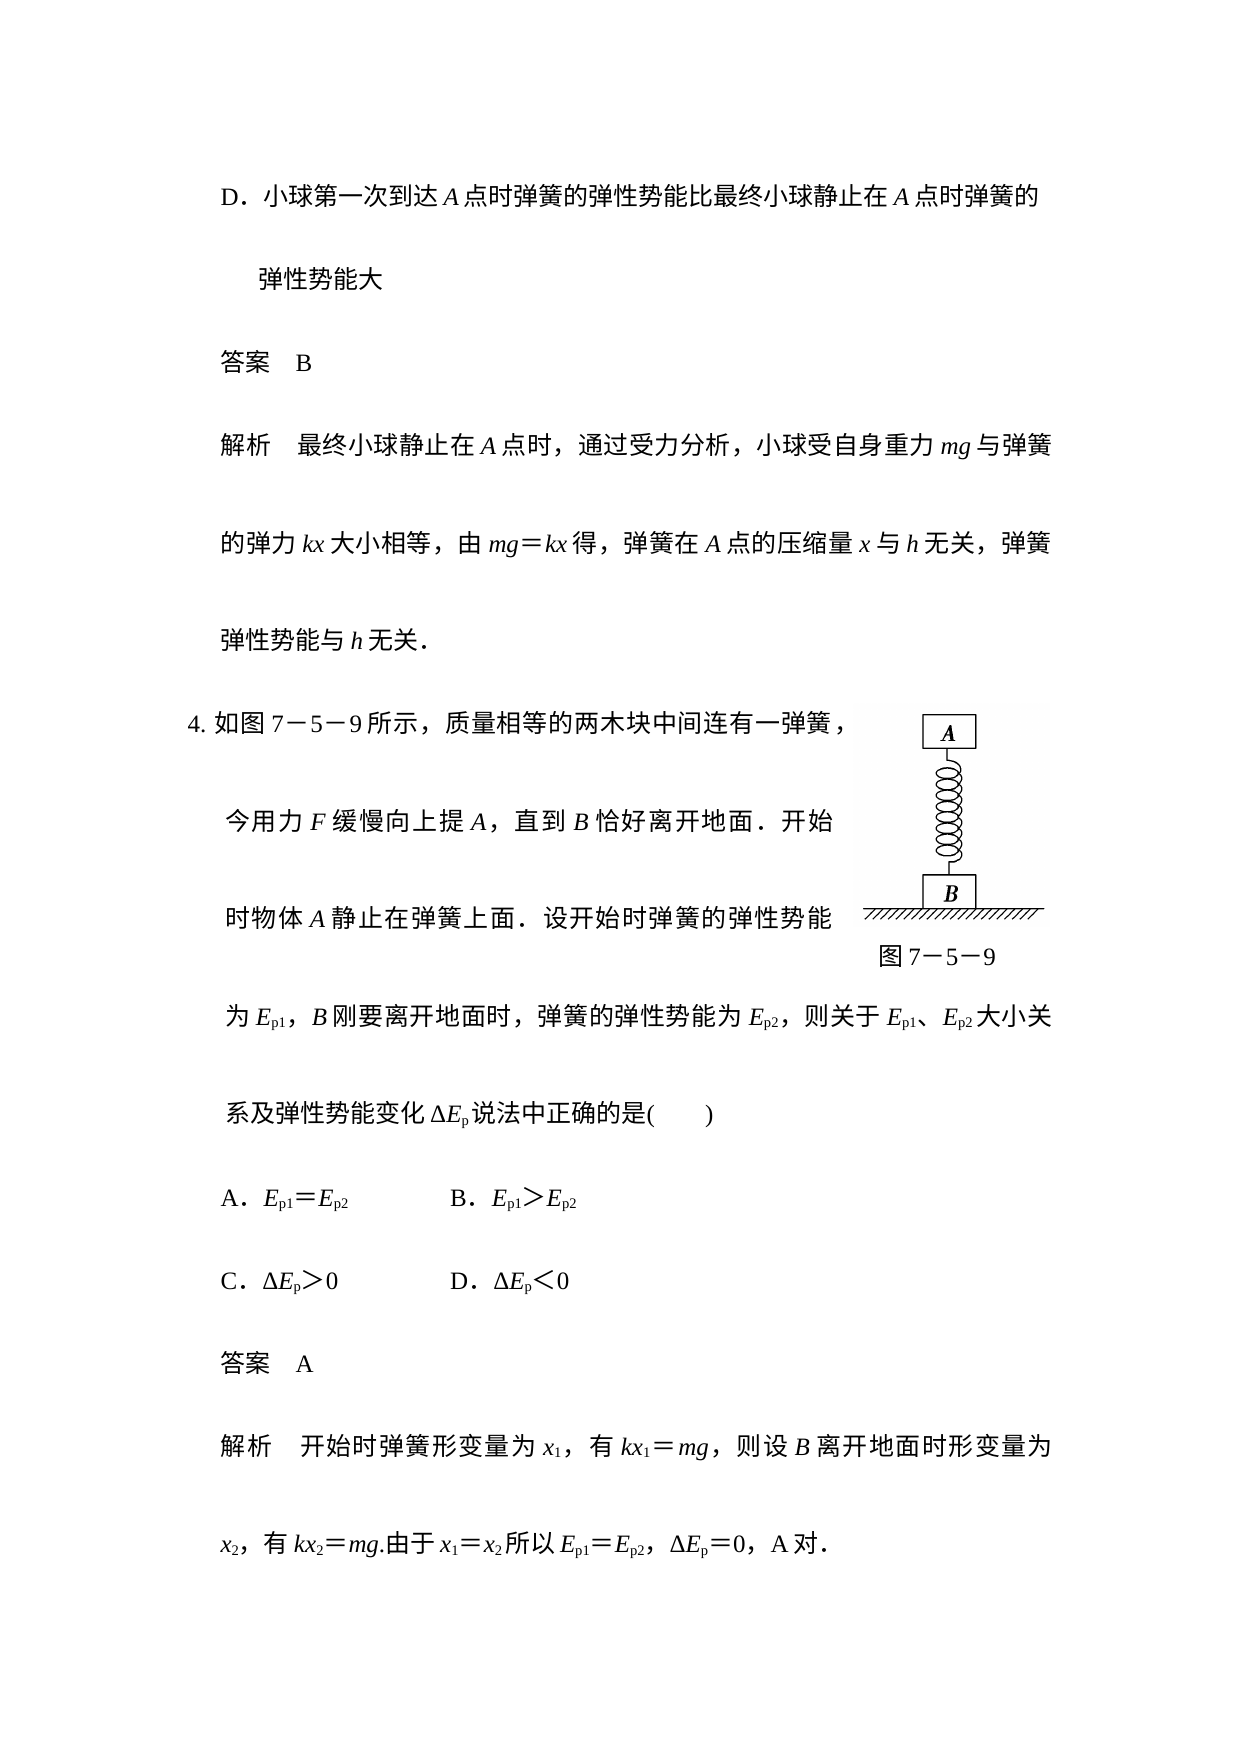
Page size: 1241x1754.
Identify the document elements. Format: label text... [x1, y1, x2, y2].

text A．Ep1＝Ep2 B．Ep1＞Ep2 [220, 1163, 1053, 1228]
text 4. 如图7－5－9所示，质量相等的两木块中间连有一弹簧，今用力F缓慢向上提A，直到B恰好离开地面．开始时物体A静止在弹簧上面．设开始时弹簧的弹性势能为Ep1，B刚要离开地面时，弹簧的弹性势能为Ep2，则关于Ep1、Ep2大小关系及弹性势能变化ΔEp说法中正确的是( ) [187, 689, 1053, 1144]
text 解析 开始时弹簧形变量为x1，有kx1＝mg，则设B离开地面时形变量为x2，有kx2＝mg.由于x1＝x2所以Ep1＝Ep2，ΔEp＝0，A对． [220, 1412, 1053, 1574]
text 解析 最终小球静止在A点时，通过受力分析，小球受自身重力mg与弹簧的弹力kx大小相等，由mg＝kx得，弹簧在A点的压缩量x与h无关，弹簧弹性势能与h无关． [220, 411, 1053, 671]
text 弹性势能大 [220, 245, 1053, 310]
picture [853, 703, 1051, 927]
text D．小球第一次到达A点时弹簧的弹性势能比最终小球静止在A点时弹簧的 [220, 162, 1053, 227]
text C．ΔEp＞0 D．ΔEp＜0 [220, 1246, 1053, 1311]
text 答案 A [220, 1329, 1053, 1394]
text 答案 B [220, 328, 1053, 393]
